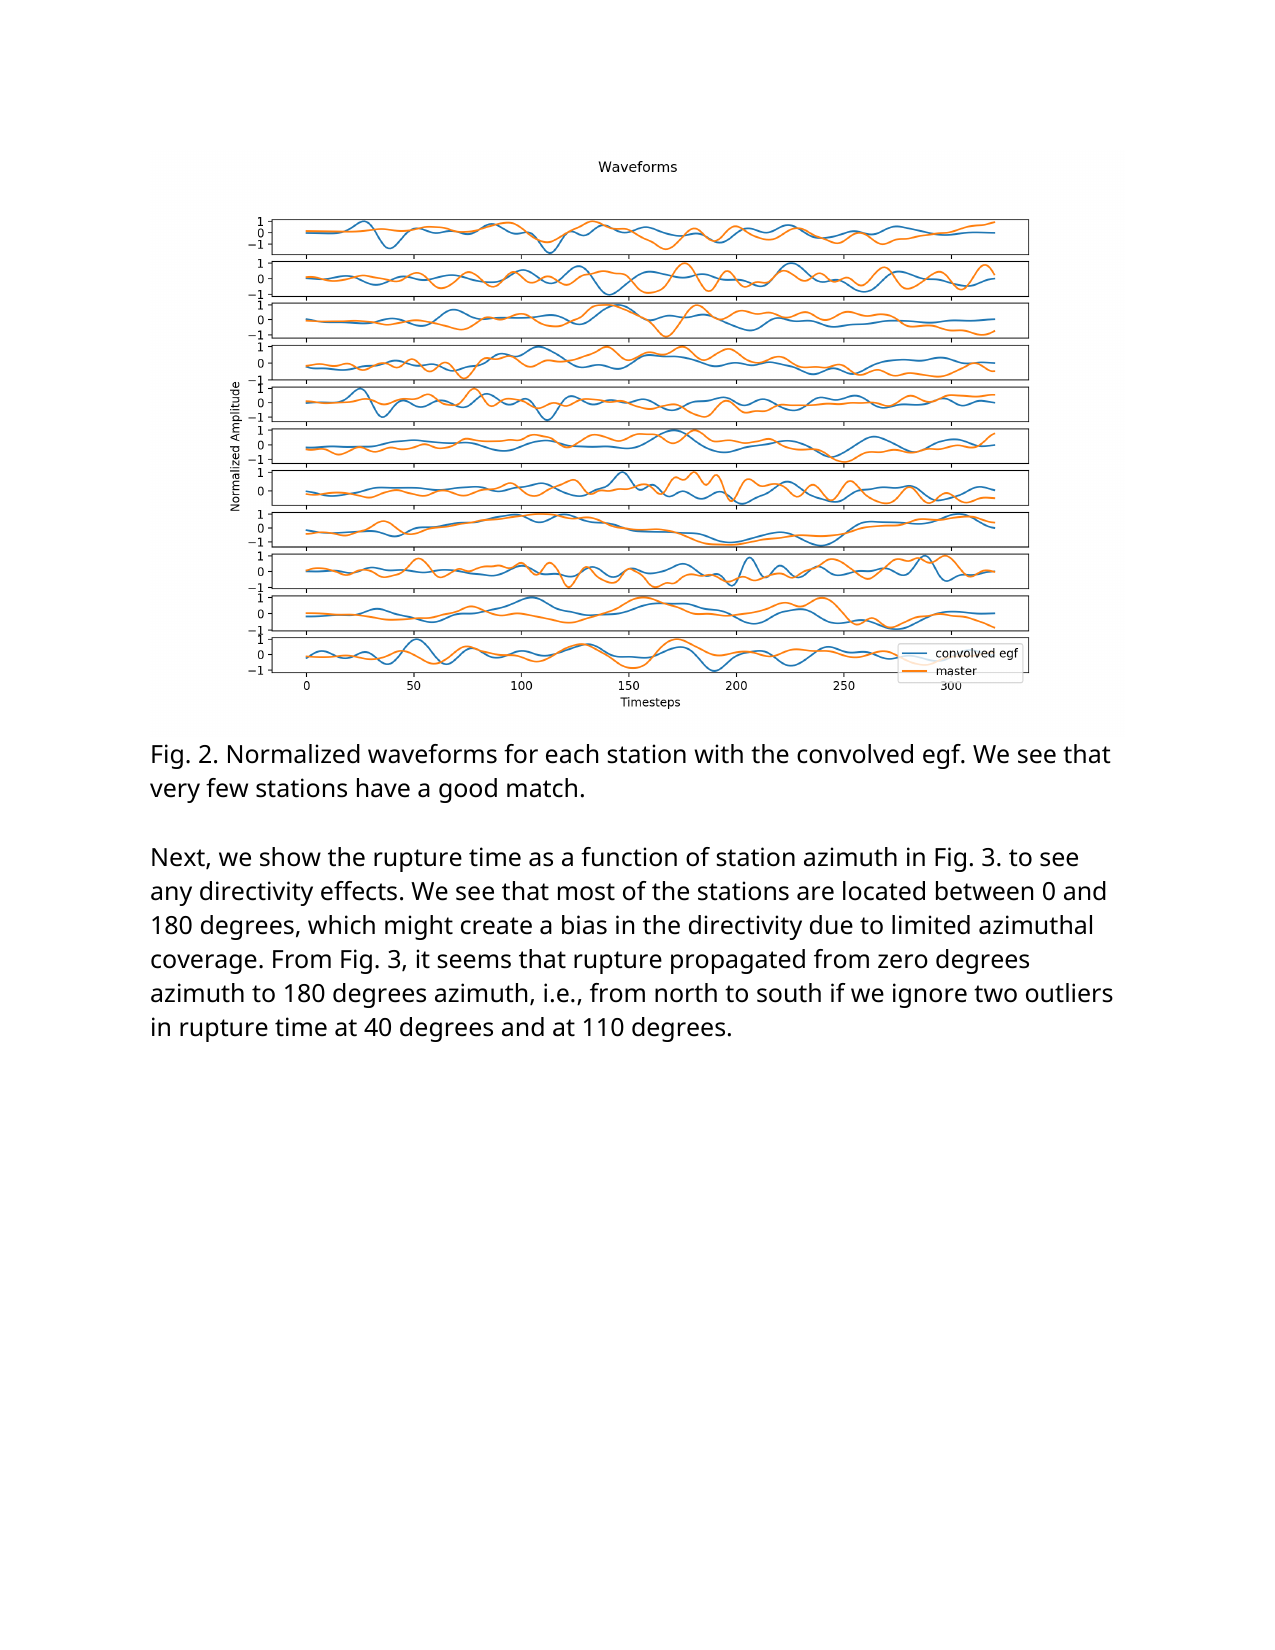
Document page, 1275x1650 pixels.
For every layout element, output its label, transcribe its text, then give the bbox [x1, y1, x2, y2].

text Fig. 2. Normalized waveforms for each station with the convolved egf. We see that very few stations have a good match. [150, 737, 1125, 805]
text Next, we show the rupture time as a function of station azimuth in Fig. 3. to see any directivity effects. We see that most of the stations are located between 0 and 180 degrees, which might create a bias in the directivity due to limited azimuthal coverage. From Fig. 3, it seems that rupture propagated from zero degrees azimuth to 180 degrees azimuth, i.e., from north to south if we ignore two outliers in rupture time at 40 degrees and at 110 degrees. [150, 839, 1125, 1044]
picture [150, 150, 1125, 737]
